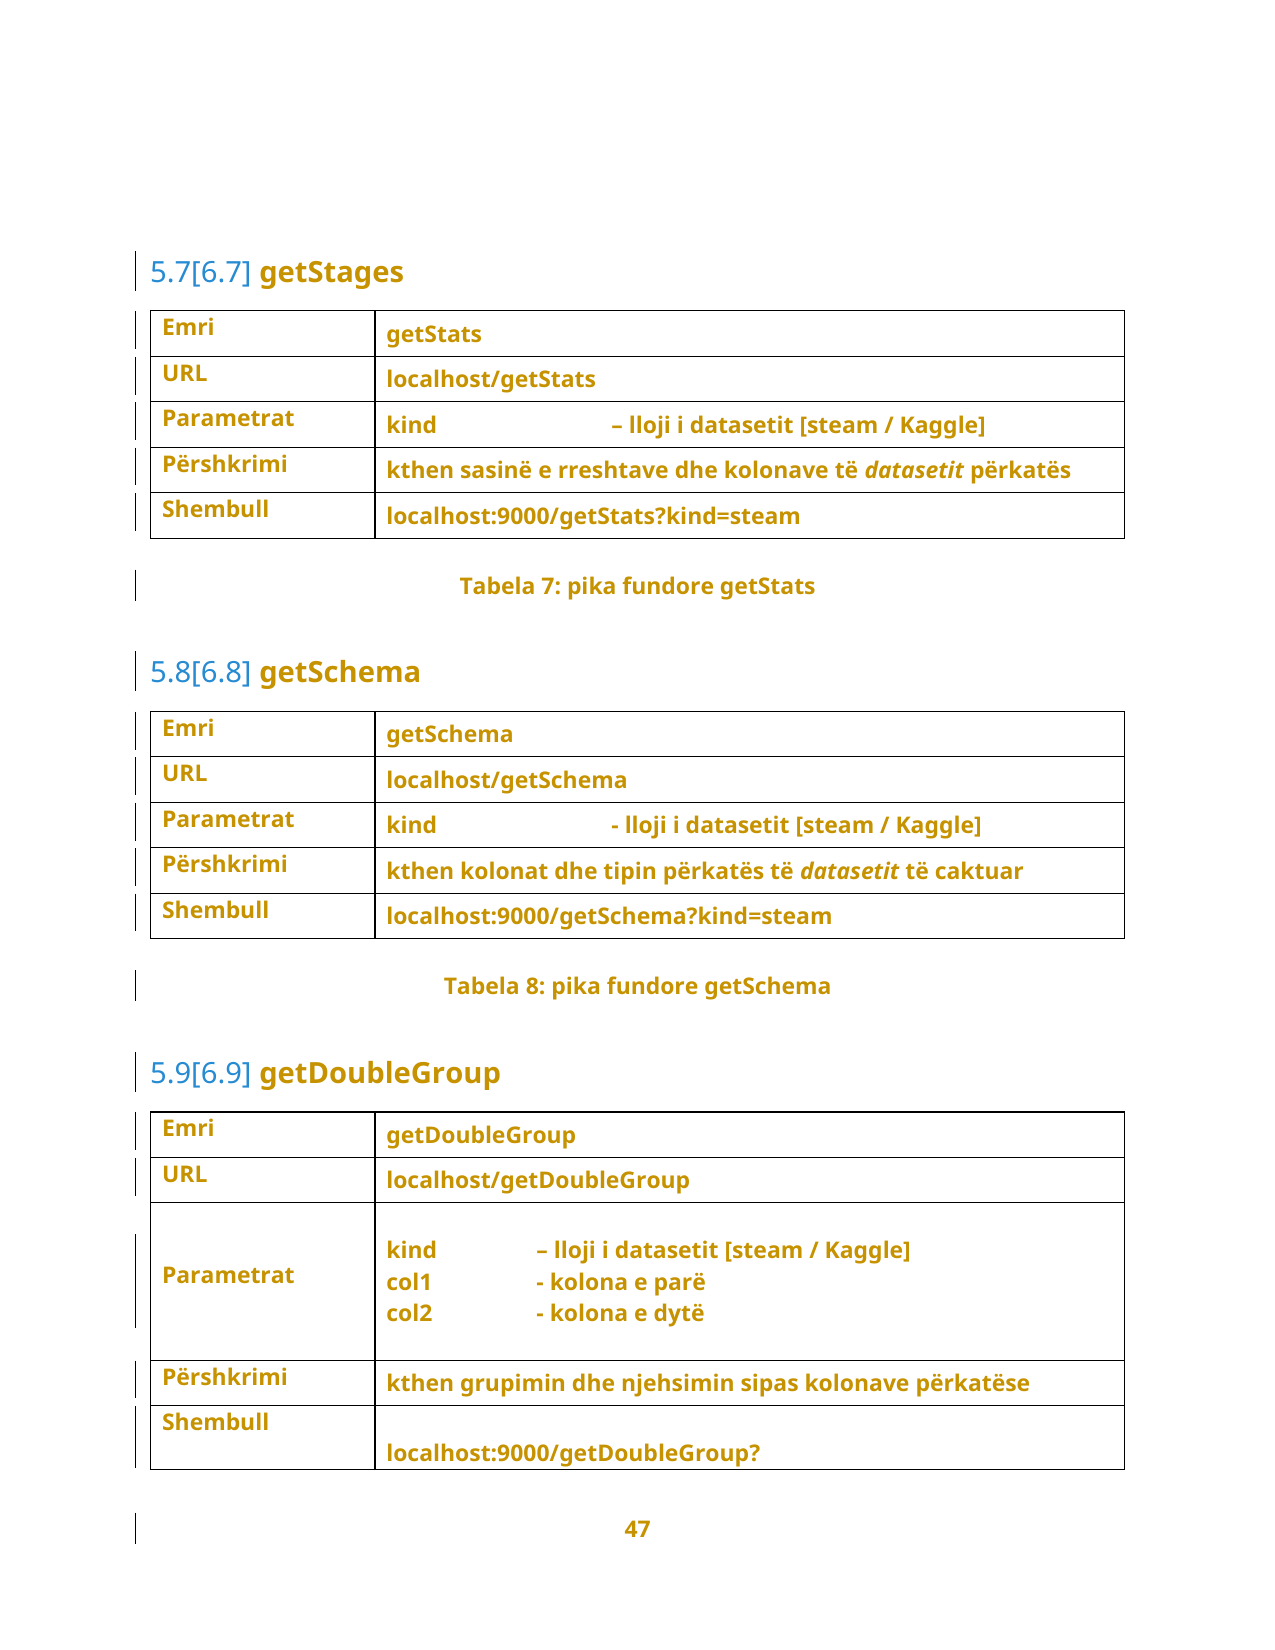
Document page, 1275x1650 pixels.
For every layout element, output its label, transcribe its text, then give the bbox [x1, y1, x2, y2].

table_cell kthen sasinë e rreshtave dhe kolonave të datasetit përkatës [376, 448, 1124, 492]
subtitle getDoubleGroup [150, 1052, 1125, 1092]
subtitle getStages [150, 251, 1125, 291]
table_cell Përshkrimi [151, 848, 374, 892]
text Tabela 7: pika fundore getStats [150, 570, 1125, 601]
table_cell Parametrat [151, 402, 374, 447]
table_cell URL [151, 1158, 374, 1202]
table_cell kind - lloji i datasetit [steam / Kaggle] [376, 803, 1124, 847]
table_header getDoubleGroup [376, 1113, 1124, 1157]
table_cell Përshkrimi [151, 1361, 374, 1405]
table_cell localhost:9000/getStats?kind=steam [376, 493, 1124, 537]
table_cell Përshkrimi [151, 448, 374, 492]
table_cell URL [151, 757, 374, 802]
table_cell kind – lloji i datasetit [steam / Kaggle] col1 - kolona e parë col2 - kolona e dytë [376, 1203, 1124, 1359]
table_cell Shembull [151, 894, 374, 938]
table_cell Shembull [151, 1406, 374, 1468]
table_cell Shembull [151, 493, 374, 537]
table_header Emri [151, 311, 374, 356]
table_header Emri [151, 712, 374, 756]
table_cell kind – lloji i datasetit [steam / Kaggle] [376, 402, 1124, 447]
table_cell kthen grupimin dhe njehsimin sipas kolonave përkatëse [376, 1361, 1124, 1405]
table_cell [376, 1406, 1124, 1468]
table_cell localhost/getStats [376, 357, 1124, 401]
table_cell Parametrat [151, 803, 374, 847]
table_cell localhost/getSchema [376, 757, 1124, 802]
subtitle getSchema [150, 651, 1125, 691]
table_header Emri [151, 1113, 374, 1157]
table_cell Parametrat [151, 1203, 374, 1359]
table_cell kthen kolonat dhe tipin përkatës të datasetit të caktuar [376, 848, 1124, 892]
table_header getStats [376, 311, 1124, 356]
text Tabela 8: pika fundore getSchema [150, 970, 1125, 1001]
table_cell localhost:9000/getSchema?kind=steam [376, 894, 1124, 938]
table_cell localhost/getDoubleGroup [376, 1158, 1124, 1202]
table_cell URL [151, 357, 374, 401]
table_header getSchema [376, 712, 1124, 756]
